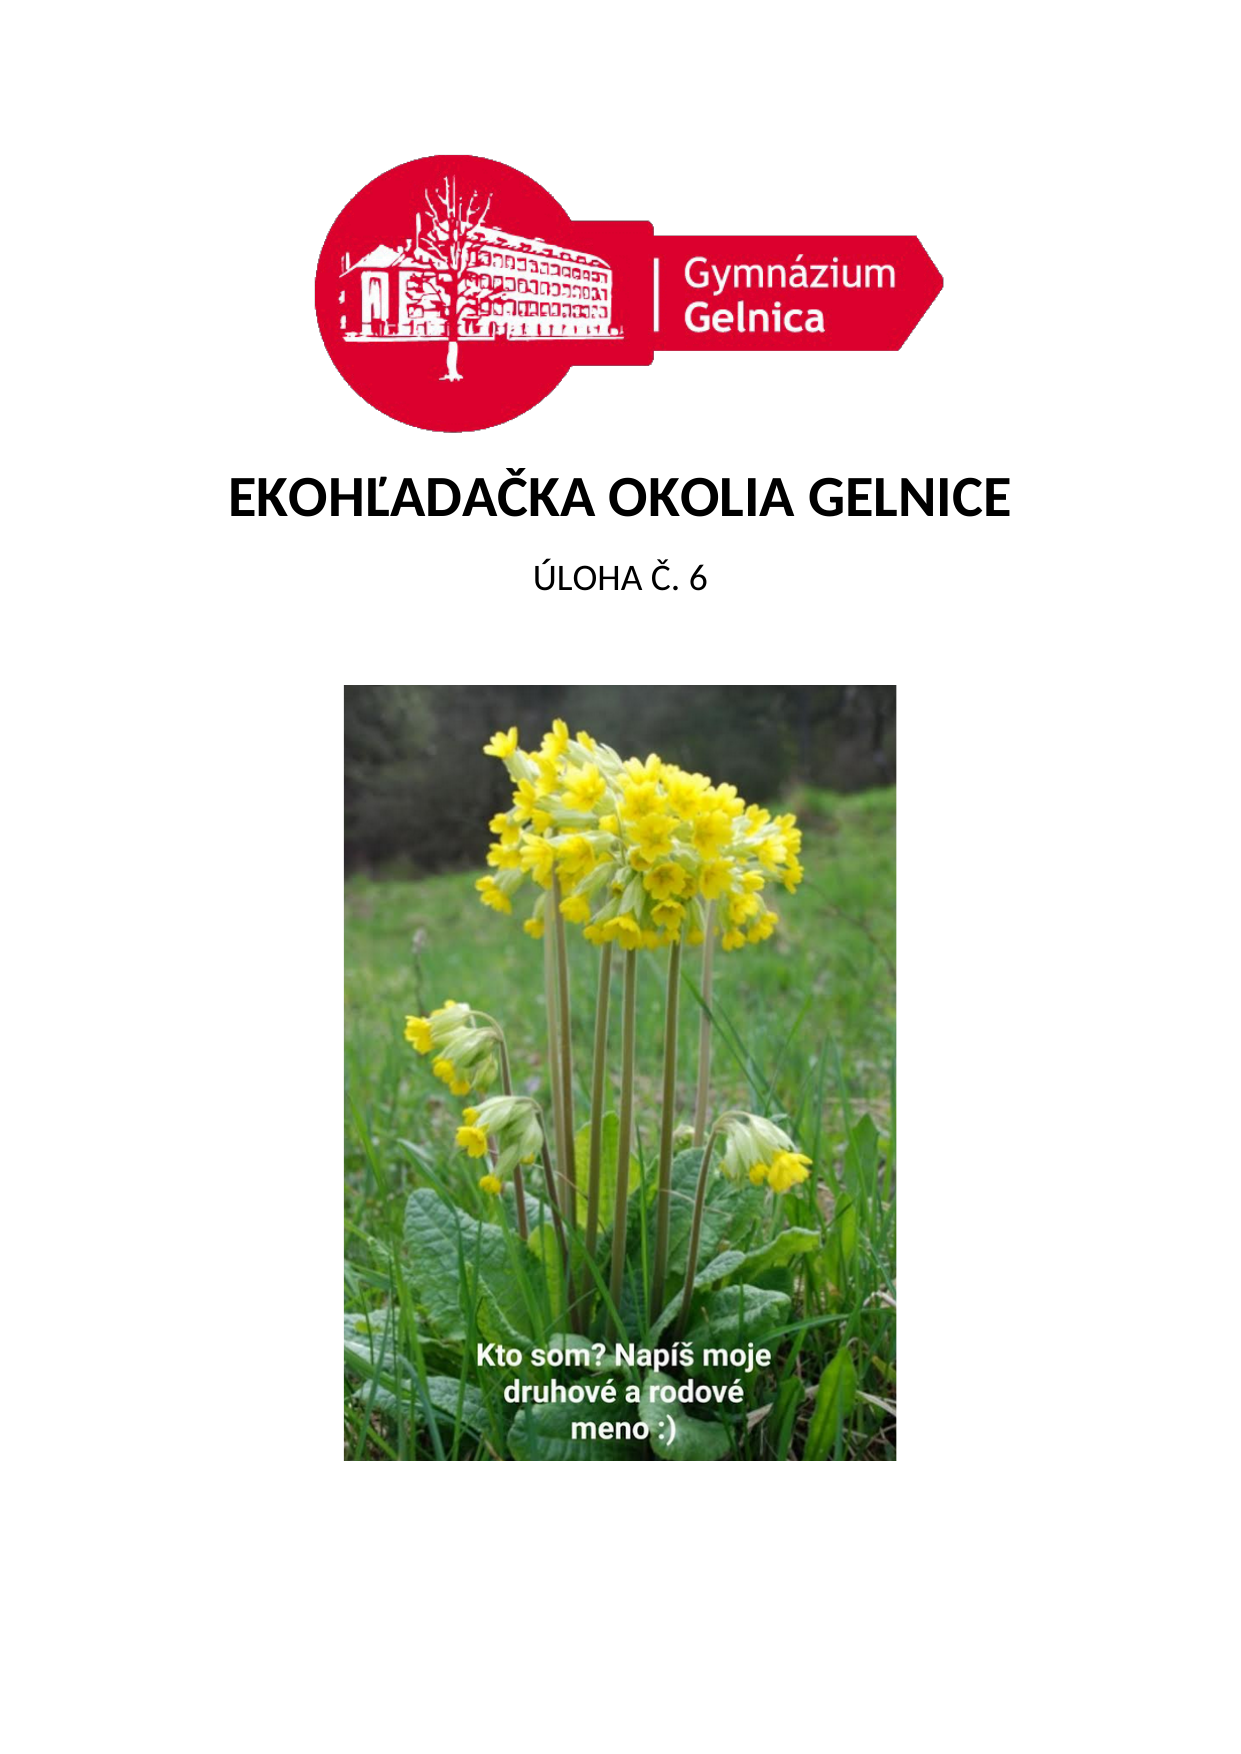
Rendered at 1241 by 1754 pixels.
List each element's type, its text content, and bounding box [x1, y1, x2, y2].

picture [292, 147, 948, 442]
text ÚLOHA Č. 6 [148, 553, 1093, 599]
text EKOHĽADAČKA OKOLIA GELNICE [148, 460, 1093, 531]
picture [343, 685, 897, 1461]
